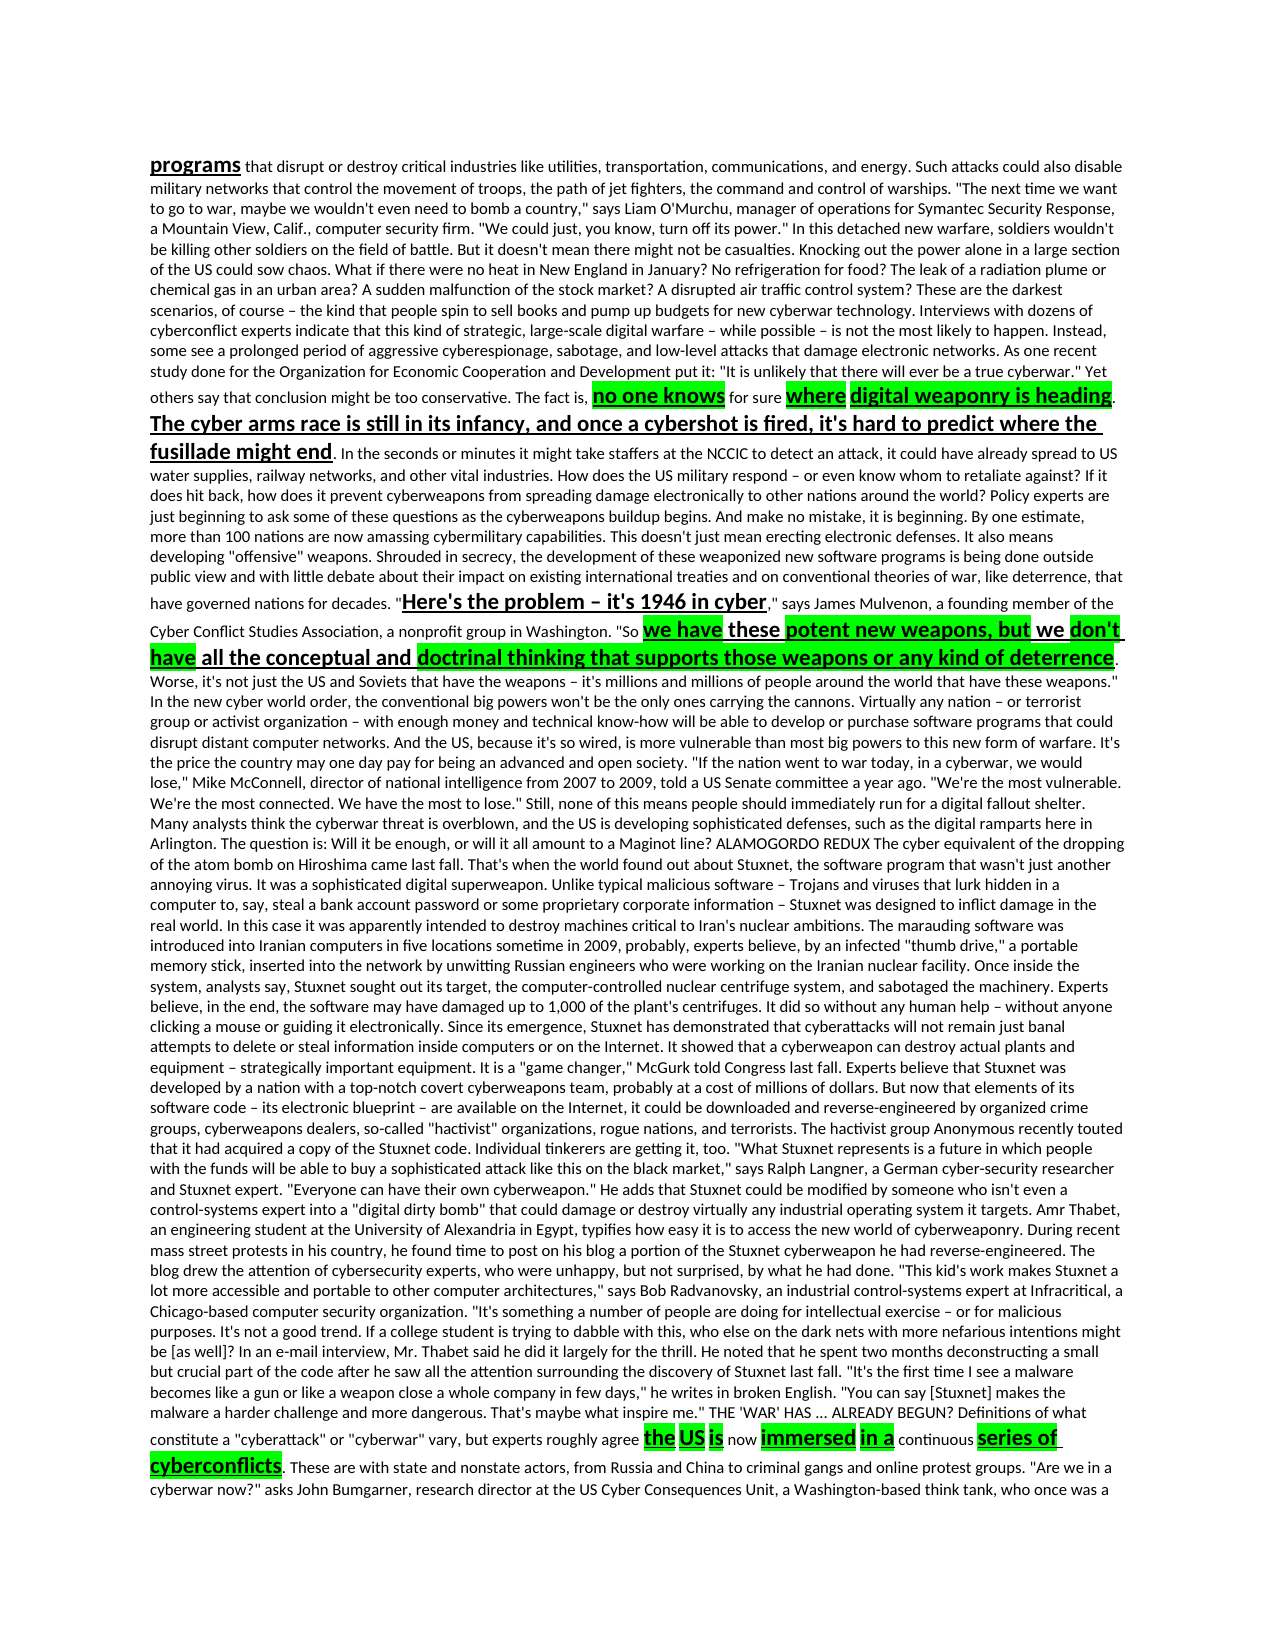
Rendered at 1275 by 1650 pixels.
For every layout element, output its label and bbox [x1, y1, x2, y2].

text [150, 641, 1125, 1499]
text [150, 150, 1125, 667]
